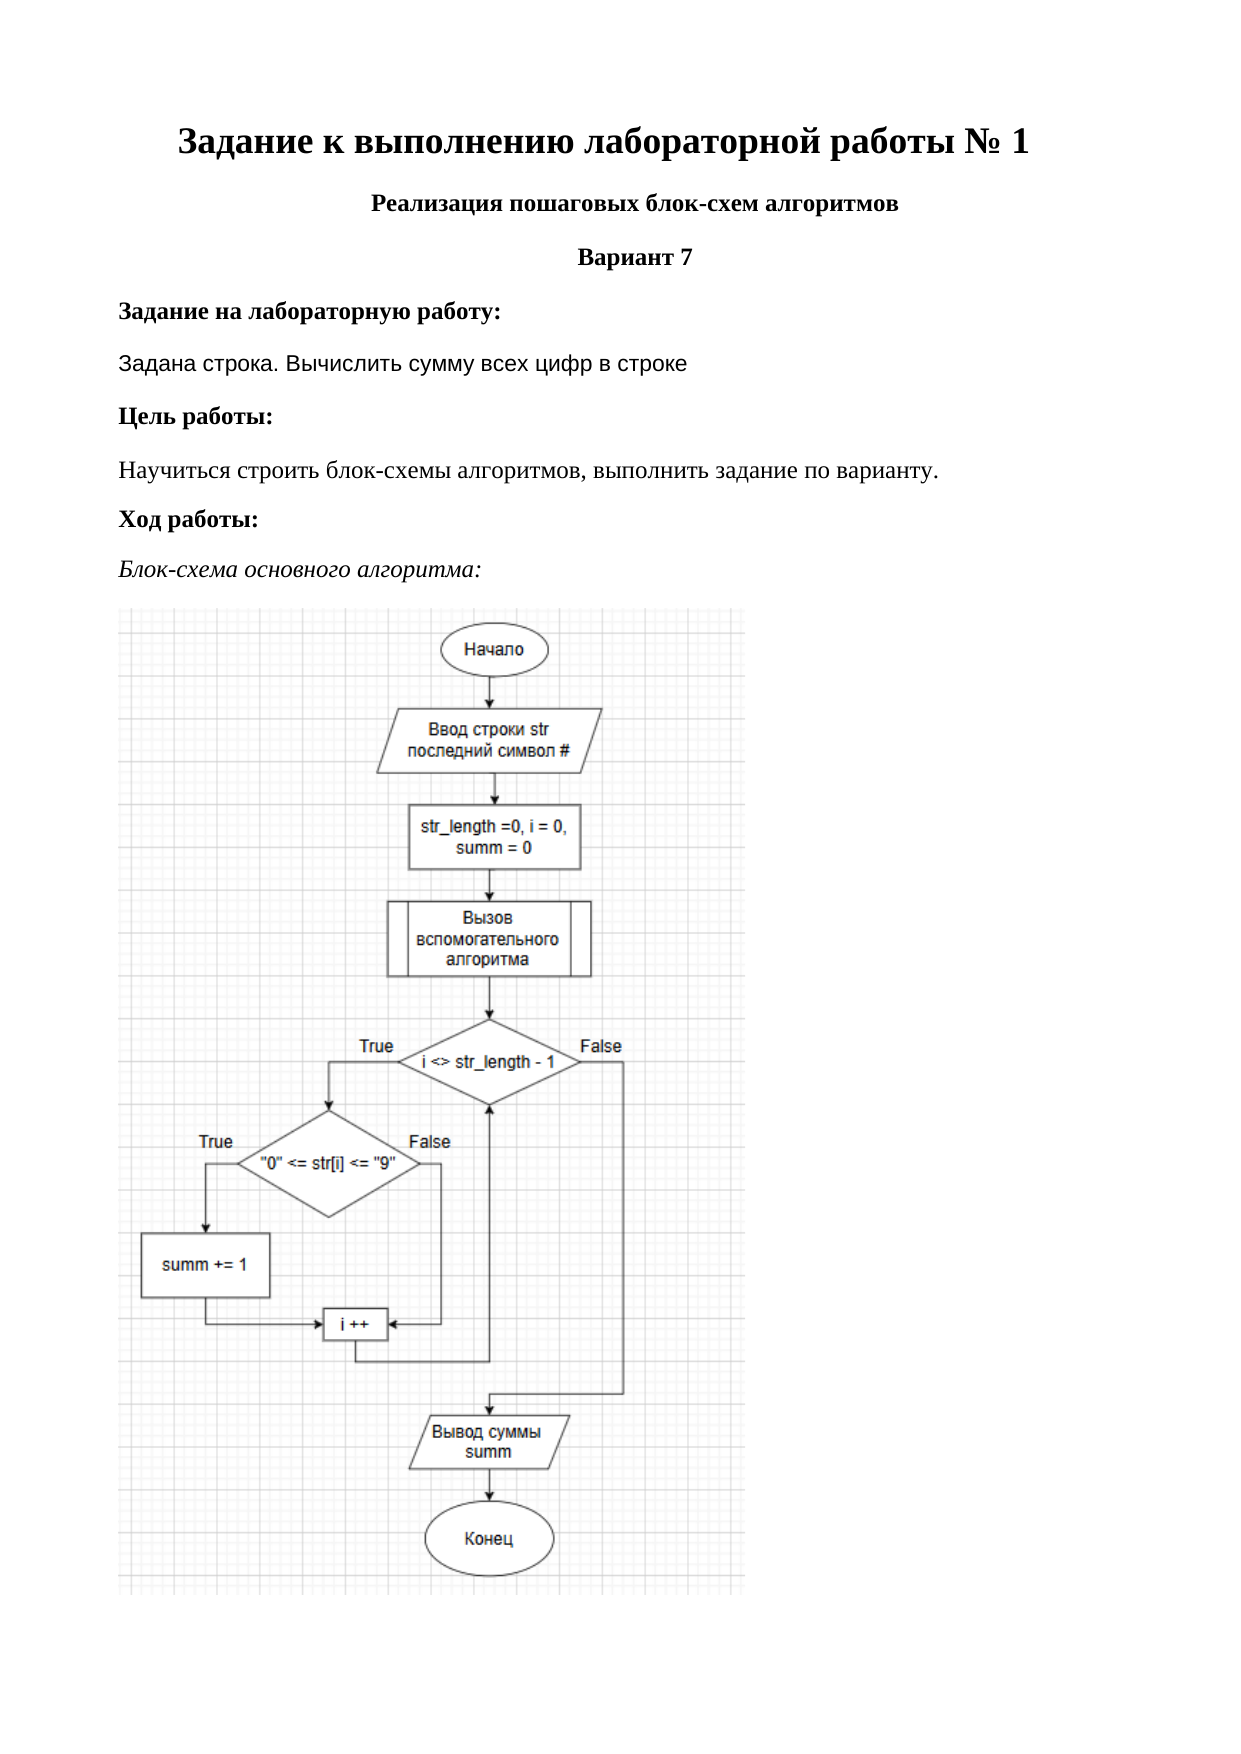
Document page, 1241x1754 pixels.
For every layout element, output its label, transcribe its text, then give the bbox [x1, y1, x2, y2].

text Задана строка. Вычислить сумму всех цифр в строке [118, 350, 1152, 376]
text Задание к выполнению лабораторной работы № 1 [177, 118, 1152, 161]
text Вариант 7 [118, 242, 1152, 271]
picture [118, 608, 746, 1595]
text Научиться строить блок-схемы алгоритмов, выполнить задание по варианту. [118, 455, 1152, 484]
text Задание на лабораторную работу: [118, 296, 1152, 325]
text Ход работы: [118, 504, 1152, 533]
text Цель работы: [118, 401, 1152, 430]
text Блок-схема основного алгоритма: [118, 554, 1152, 583]
text Реализация пошаговых блок-схем алгоритмов [118, 188, 1152, 217]
